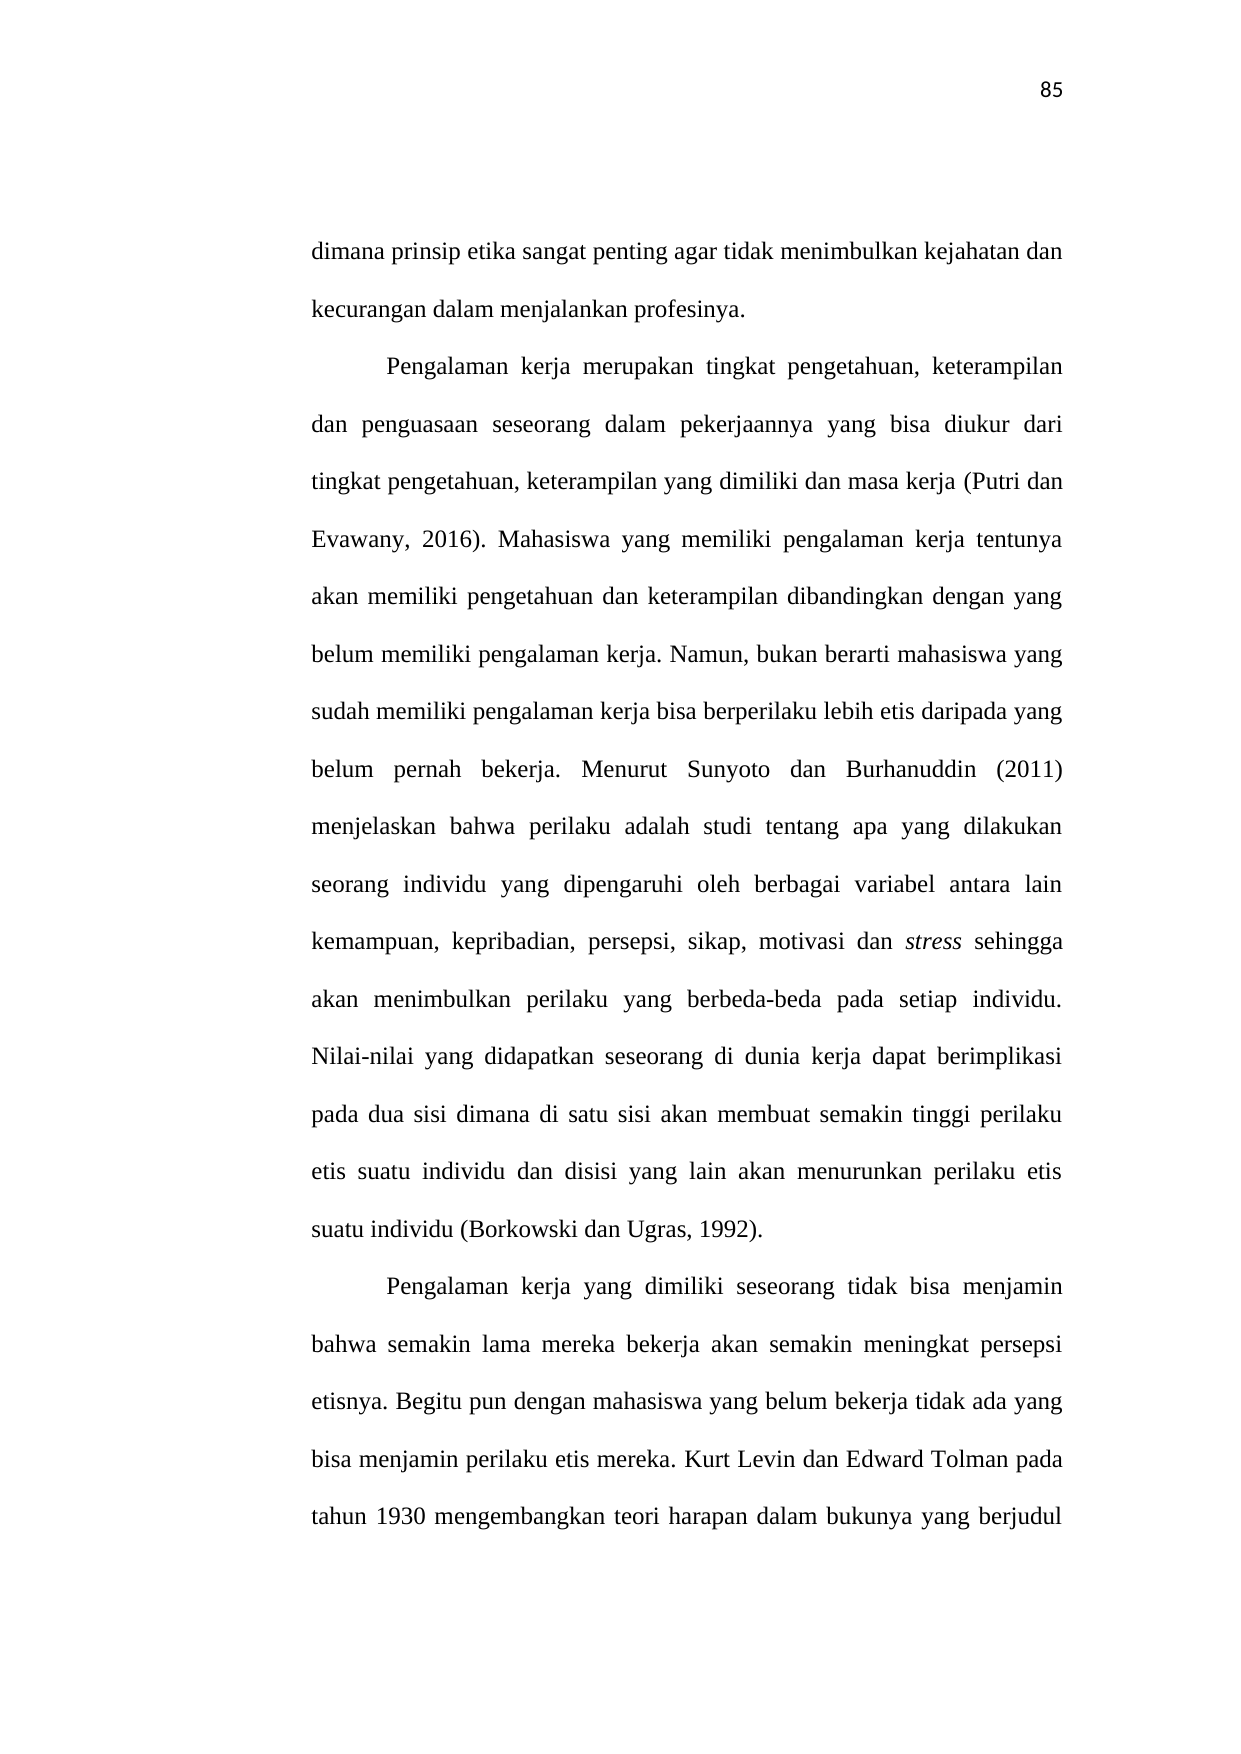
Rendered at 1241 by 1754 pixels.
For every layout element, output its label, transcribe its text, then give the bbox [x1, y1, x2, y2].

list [311, 236, 1063, 322]
list Pengalaman kerja merupakan tingkat pengetahuan, keterampilan dan penguasaan seseorang dalam pekerjaannya yang bisa diukur dari tingkat pengetahuan, keterampilan yang dimiliki dan masa kerja (Putri dan Evawany, 2016). Mahasiswa yang memiliki pengalaman kerja tentunya akan memiliki pengetahuan dan keterampilan dibandingkan dengan yang belum memiliki pengalaman kerja. Namun, bukan berarti mahasiswa yang sudah memiliki pengalaman kerja bisa berperilaku lebih etis daripada yang belum pernah bekerja. Menurut Sunyoto dan Burhanuddin (2011) menjelaskan bahwa perilaku adalah studi tentang apa yang dilakukan seorang individu yang dipengaruhi oleh berbagai variabel antara lain kemampuan, kepribadian, persepsi, sikap, motivasi dan stress sehingga akan menimbulkan perilaku yang berbeda-beda pada setiap individu. Nilai-nilai yang didapatkan seseorang di dunia kerja dapat berimplikasi pada dua sisi dimana di satu sisi akan membuat semakin tinggi perilaku etis suatu individu dan disisi yang lain akan menurunkan perilaku etis suatu individu (Borkowski dan Ugras, 1992). [311, 351, 1063, 1242]
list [311, 1271, 1063, 1530]
